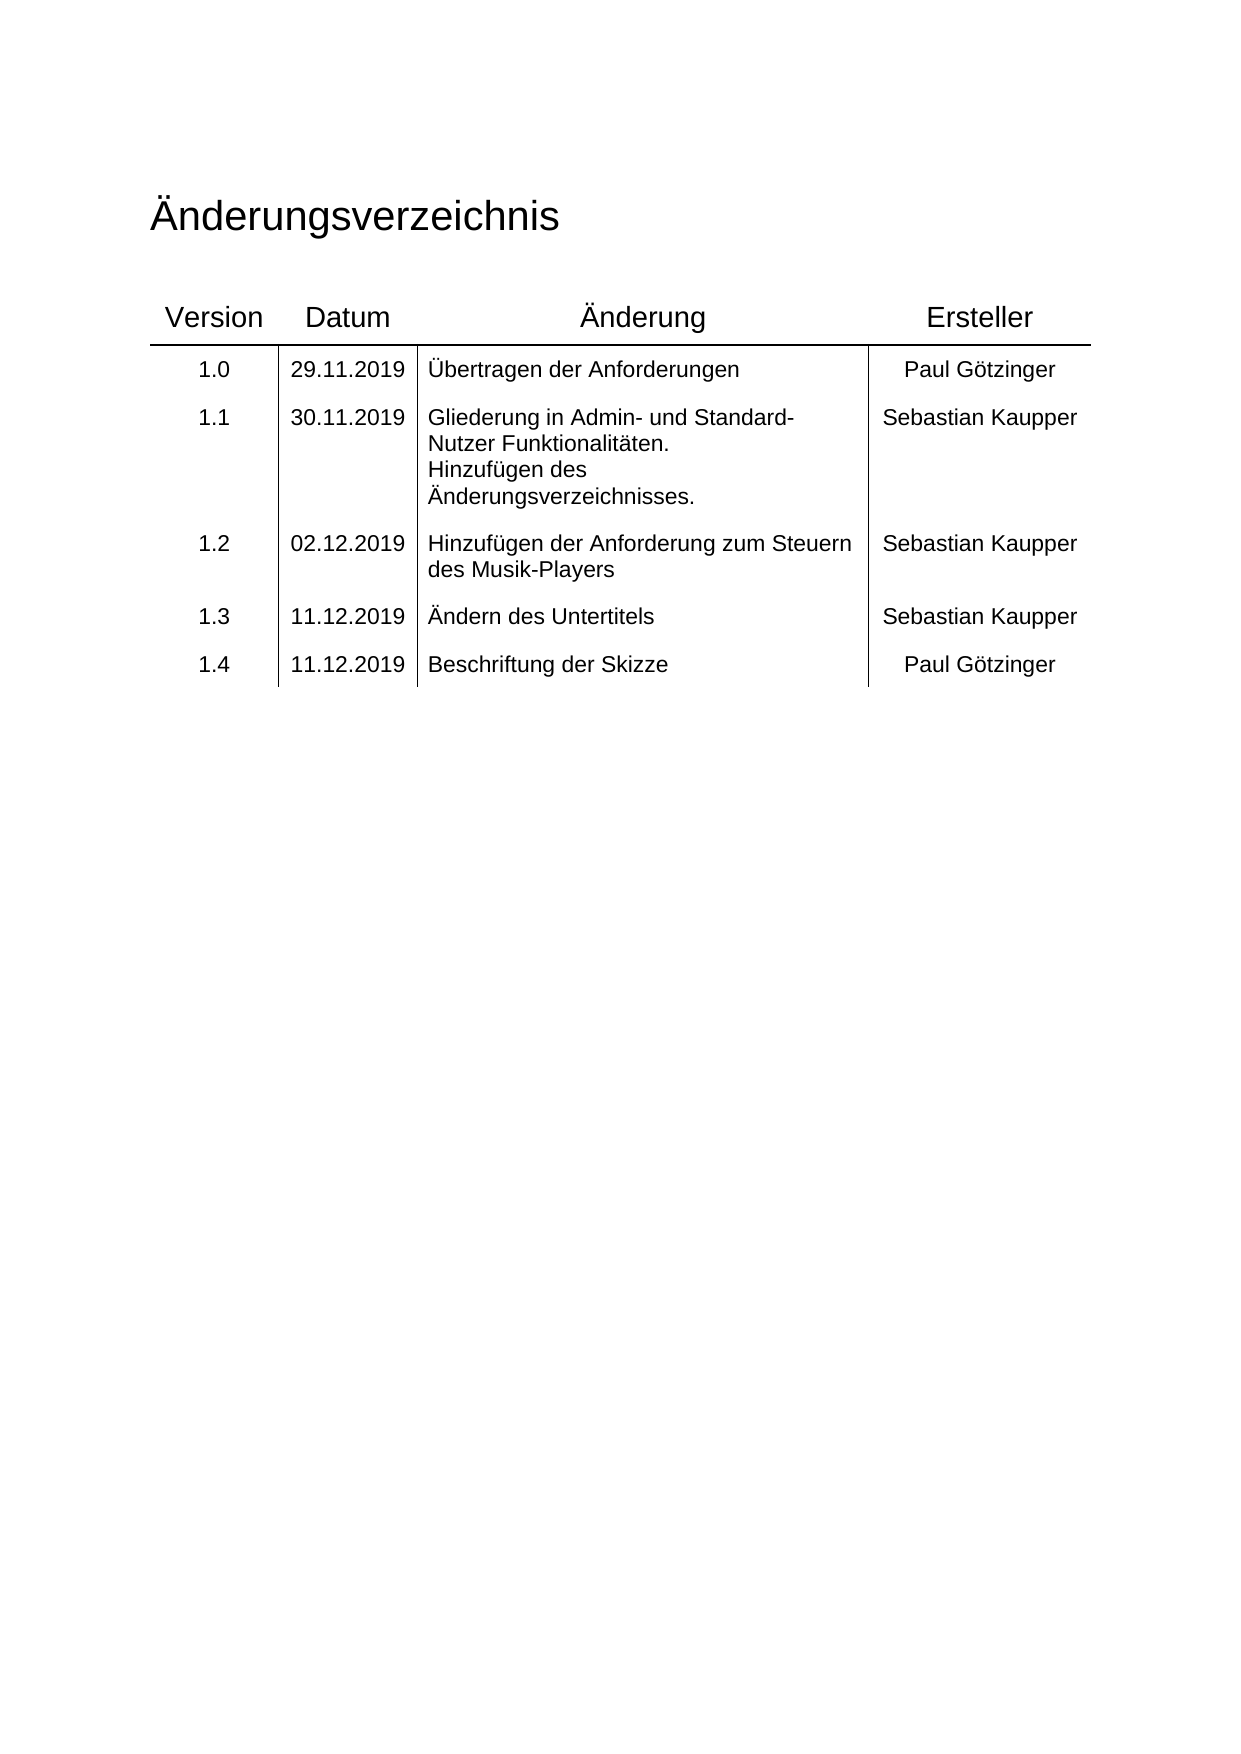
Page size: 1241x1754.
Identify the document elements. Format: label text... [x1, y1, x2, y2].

subtitle Änderungsverzeichnis [150, 192, 1090, 239]
table_header Änderung [417, 290, 869, 344]
table_cell 1.1 [150, 393, 278, 519]
table_header Ersteller [869, 290, 1091, 344]
table_cell 1.3 [150, 593, 278, 640]
table_cell 30.11.2019 [279, 393, 417, 519]
table_cell Sebastian Kaupper [869, 393, 1091, 519]
table_cell Paul Götzinger [869, 640, 1091, 687]
table_cell 11.12.2019 [279, 593, 417, 640]
table_cell Ändern des Untertitels [418, 593, 868, 640]
table_cell Hinzufügen der Anforderung zum Steuern des Musik-Players [418, 519, 868, 593]
table_cell 1.4 [150, 640, 278, 687]
table_cell 11.12.2019 [279, 640, 417, 687]
table_cell Sebastian Kaupper [869, 519, 1091, 593]
table_header Datum [278, 290, 417, 344]
table_header Version [150, 290, 278, 344]
table_cell 29.11.2019 [279, 346, 417, 393]
table_cell Beschriftung der Skizze [418, 640, 868, 687]
table_cell Gliederung in Admin- und Standard-Nutzer Funktionalitäten. Hinzufügen des Änderungsverzeichnisses. [418, 393, 868, 519]
table_cell 02.12.2019 [279, 519, 417, 593]
table_cell 1.2 [150, 519, 278, 593]
table_cell Übertragen der Anforderungen [418, 346, 868, 393]
table_cell 1.0 [150, 346, 278, 393]
table_cell Paul Götzinger [869, 346, 1091, 393]
table_cell Sebastian Kaupper [869, 593, 1091, 640]
